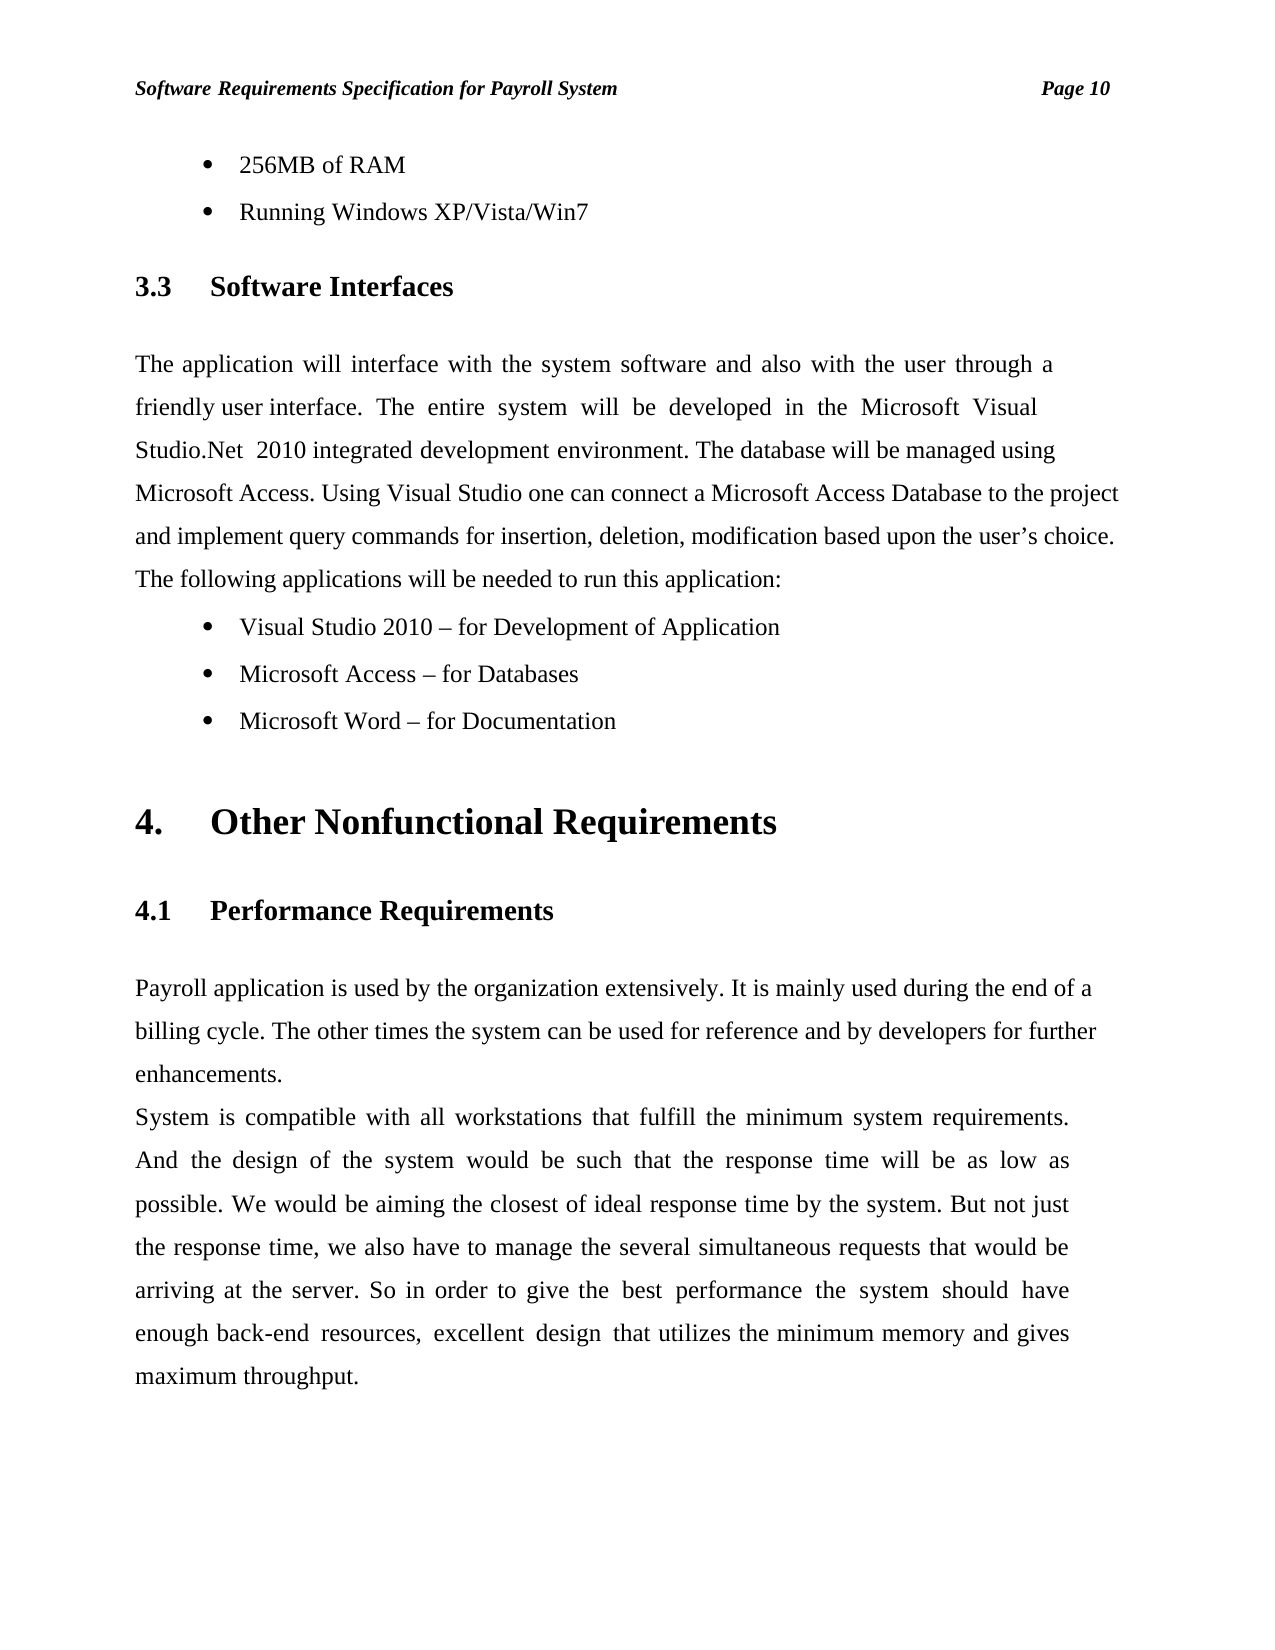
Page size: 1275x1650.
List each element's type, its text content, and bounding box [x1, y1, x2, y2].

text Payroll application is used by the organization extensively. It is mainly used during the end of a billing cycle. The other times the system can be used for reference and by developers for further enhancements. [135, 973, 1140, 1088]
text  Visual Studio 2010 – for Development of Application [203, 612, 1140, 641]
text  256MB of RAM [203, 150, 1140, 179]
text The application will interface with the system software and also with the user through a friendly user interface. The entire system will be developed in the Microsoft Visual Studio.Net 2010 integrated development environment. The database will be managed using Microsoft Access. Using Visual Studio one can connect a Microsoft Access Database to the project and implement query commands for insertion, deletion, modification based upon the user’s choice. The following applications will be needed to run this application: [135, 349, 1140, 593]
text  Running Windows XP/Vista/Win7 [203, 197, 1140, 226]
subtitle Software Interfaces [135, 269, 1140, 303]
text  Microsoft Access – for Databases [203, 659, 1140, 688]
text System is compatible with all workstations that fulfill the minimum system requirements. And the design of the system would be such that the response time will be as low as possible. We would be aiming the closest of ideal response time by the system. But not just the response time, we also have to manage the several simultaneous requests that would be arriving at the server. So in order to give the best performance the system should have enough back-end resources, excellent design that utilizes the minimum memory and gives maximum throughput. [135, 1102, 1070, 1390]
text  Microsoft Word – for Documentation [203, 706, 1140, 735]
subtitle Other Nonfunctional Requirements [135, 799, 1140, 843]
subtitle Performance Requirements [135, 893, 1140, 927]
